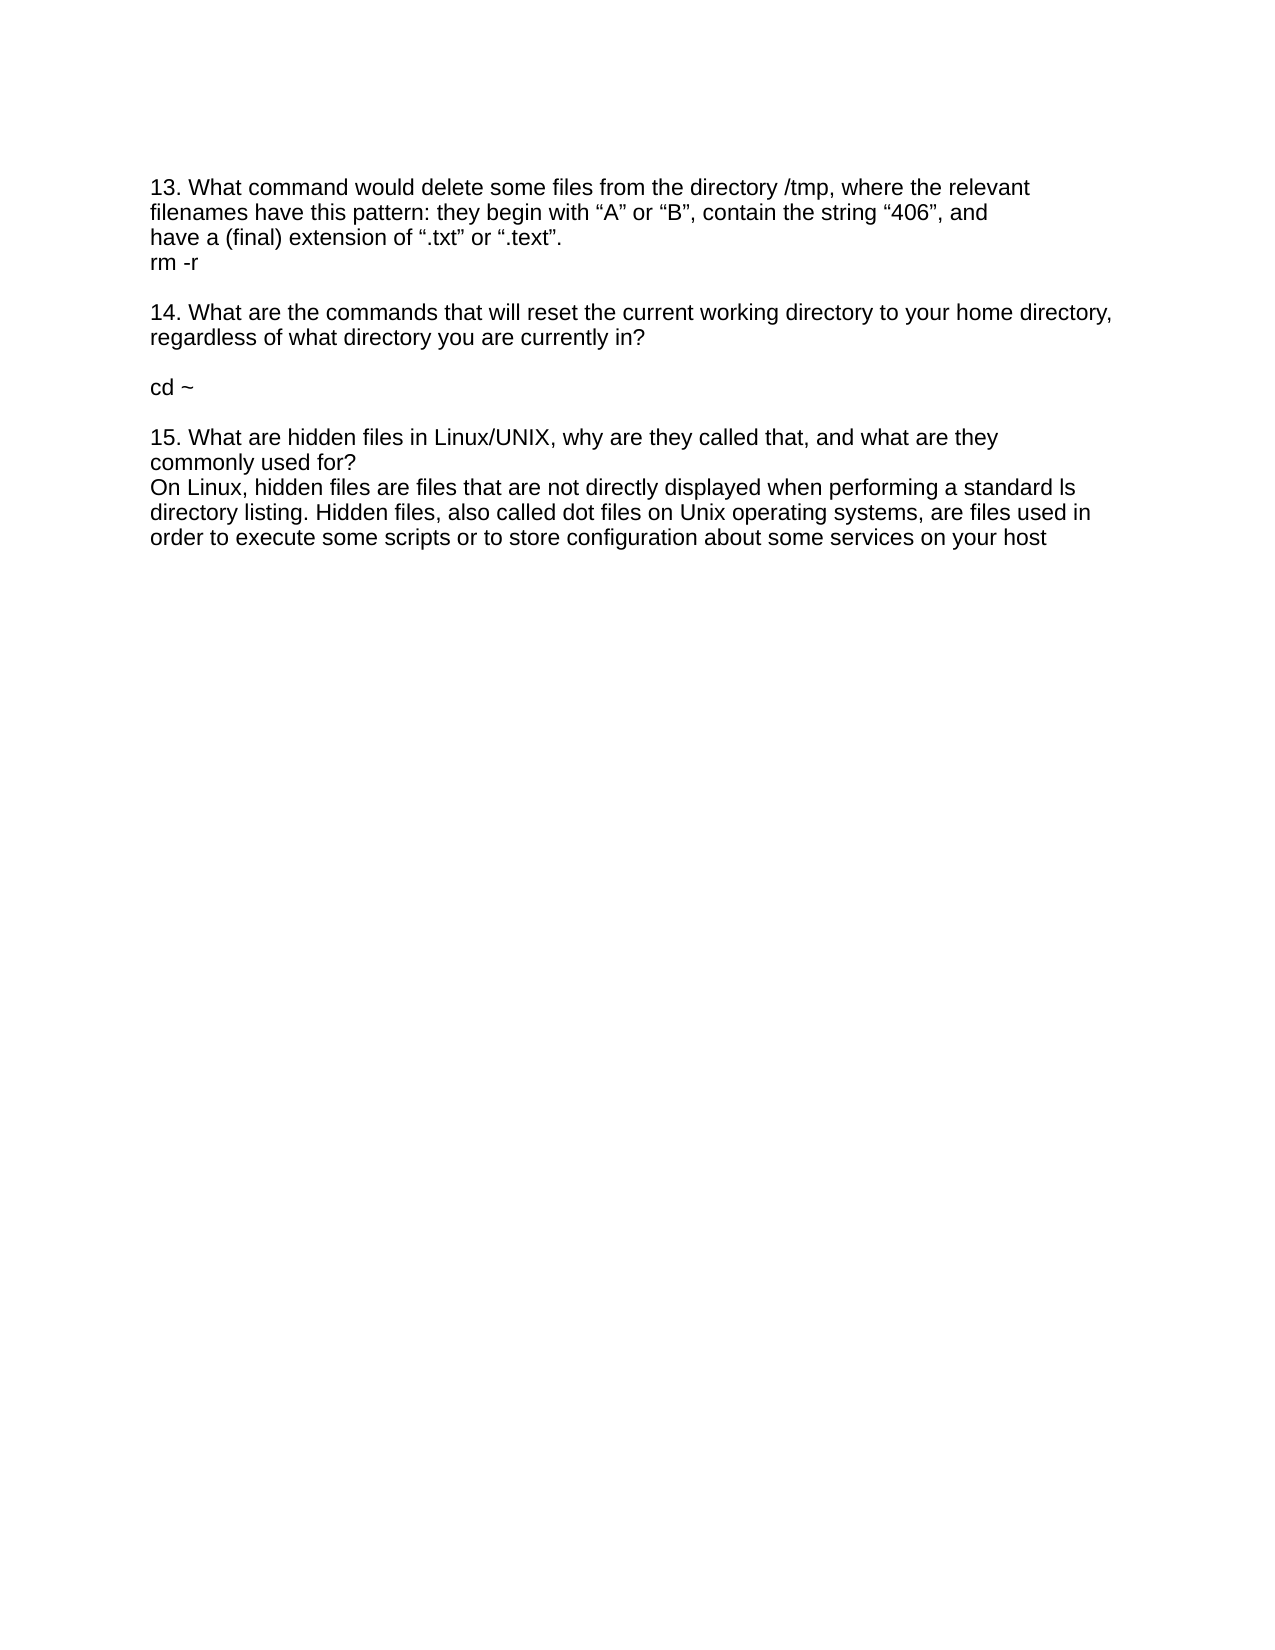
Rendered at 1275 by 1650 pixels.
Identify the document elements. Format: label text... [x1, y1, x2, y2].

text cd ~ [150, 375, 1125, 400]
text 15. What are hidden files in Linux/UNIX, why are they called that, and what are they [150, 425, 1125, 450]
text 13. What command would delete some files from the directory /tmp, where the relevant [150, 175, 1125, 200]
text have a (final) extension of “.txt” or “.text”. [150, 225, 1125, 250]
text commonly used for? [150, 450, 1125, 475]
text filenames have this pattern: they begin with “A” or “B”, contain the string “406”, and [150, 200, 1125, 225]
text 14. What are the commands that will reset the current working directory to your home directory, regardless of what directory you are currently in? [150, 300, 1125, 350]
text rm -r [150, 250, 1125, 275]
text On Linux, hidden files are files that are not directly displayed when performing a standard ls directory listing. Hidden files, also called dot files on Unix operating systems, are files used in order to execute some scripts or to store configuration about some services on your host [150, 475, 1125, 550]
